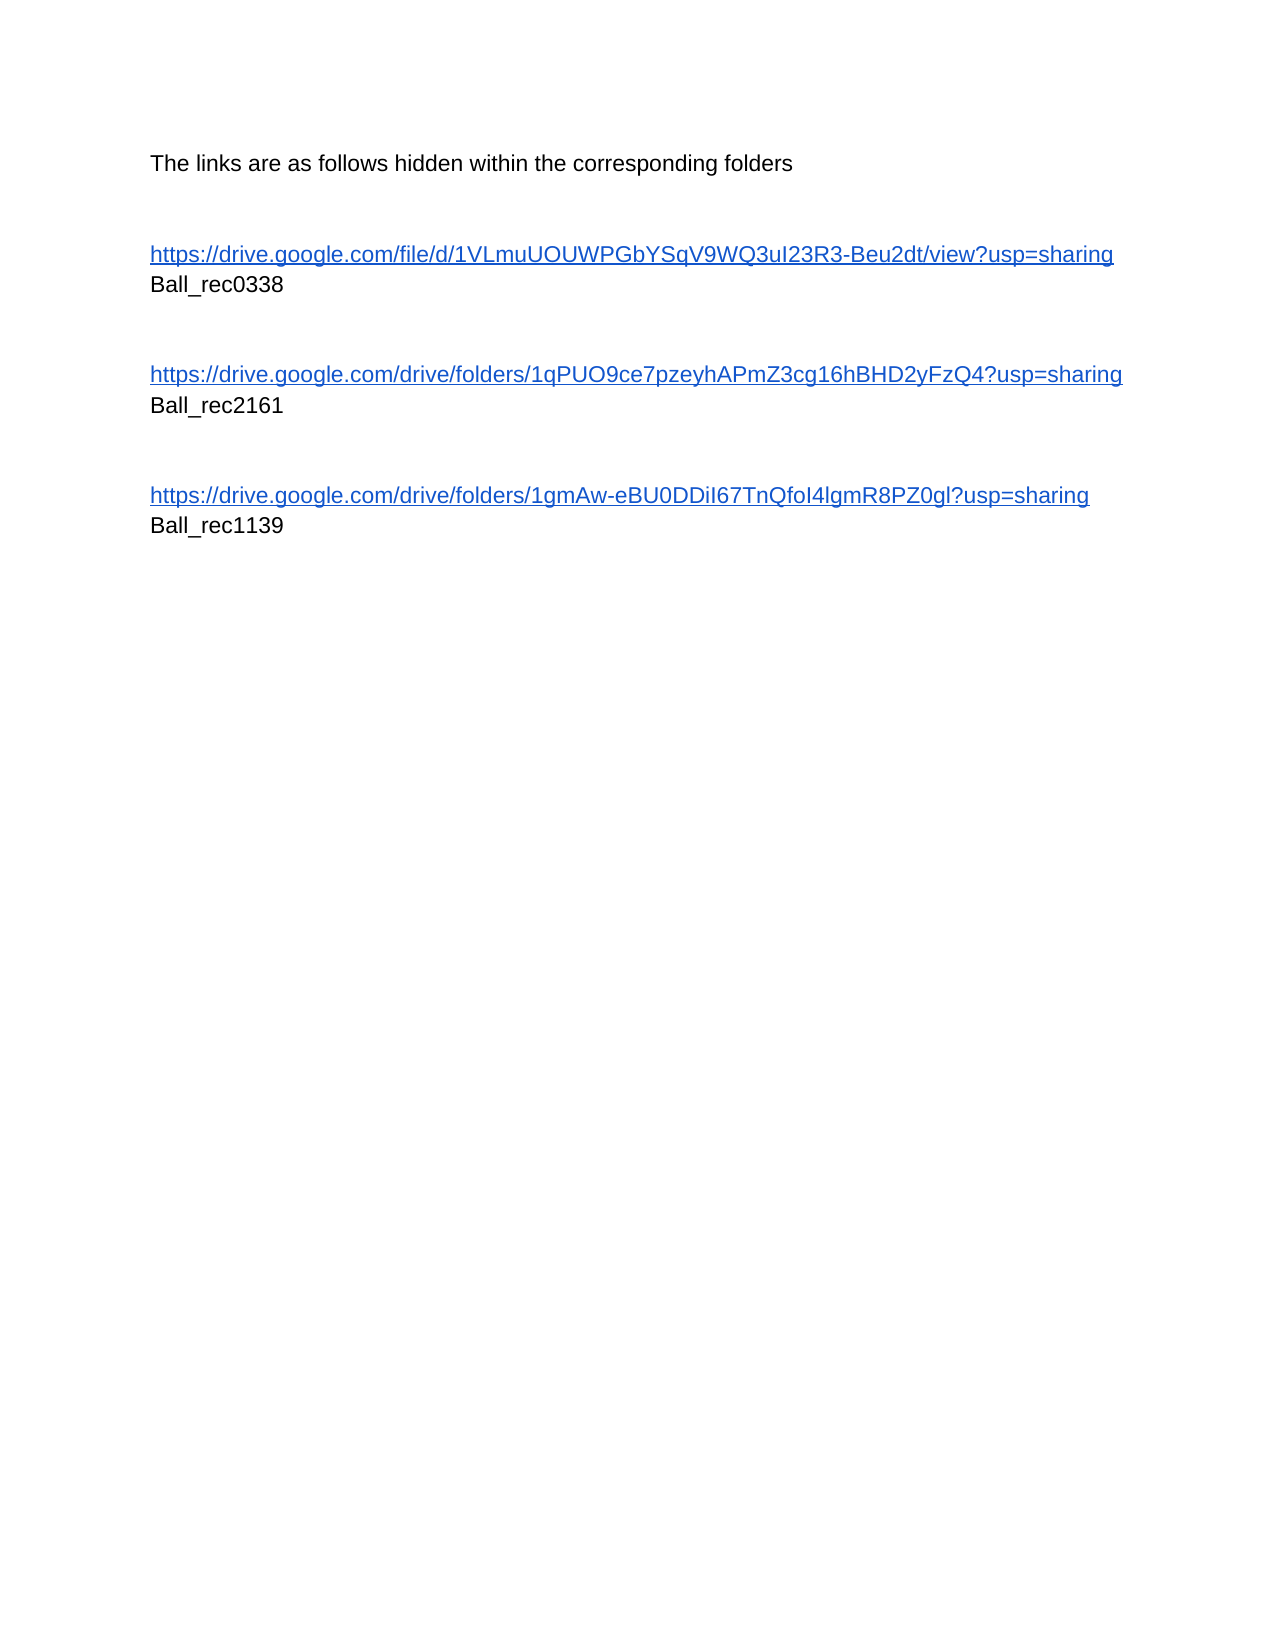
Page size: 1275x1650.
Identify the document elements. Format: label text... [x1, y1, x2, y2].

text Ball_rec2161 [150, 392, 1125, 418]
text https://drive.google.com/file/d/1VLmuUOUWPGbYSqV9WQ3uI23R3-Beu2dt/view?usp=sharing [150, 241, 1125, 267]
text Ball_rec1139 [150, 512, 1125, 539]
text https://drive.google.com/drive/folders/1qPUO9ce7pzeyhAPmZ3cg16hBHD2yFzQ4?usp=sharing [150, 361, 1125, 388]
text https://drive.google.com/drive/folders/1gmAw-eBU0DDiI67TnQfoI4lgmR8PZ0gl?usp=sharing [150, 482, 1125, 509]
text The links are as follows hidden within the corresponding folders [150, 150, 1125, 176]
text Ball_rec0338 [150, 271, 1125, 297]
